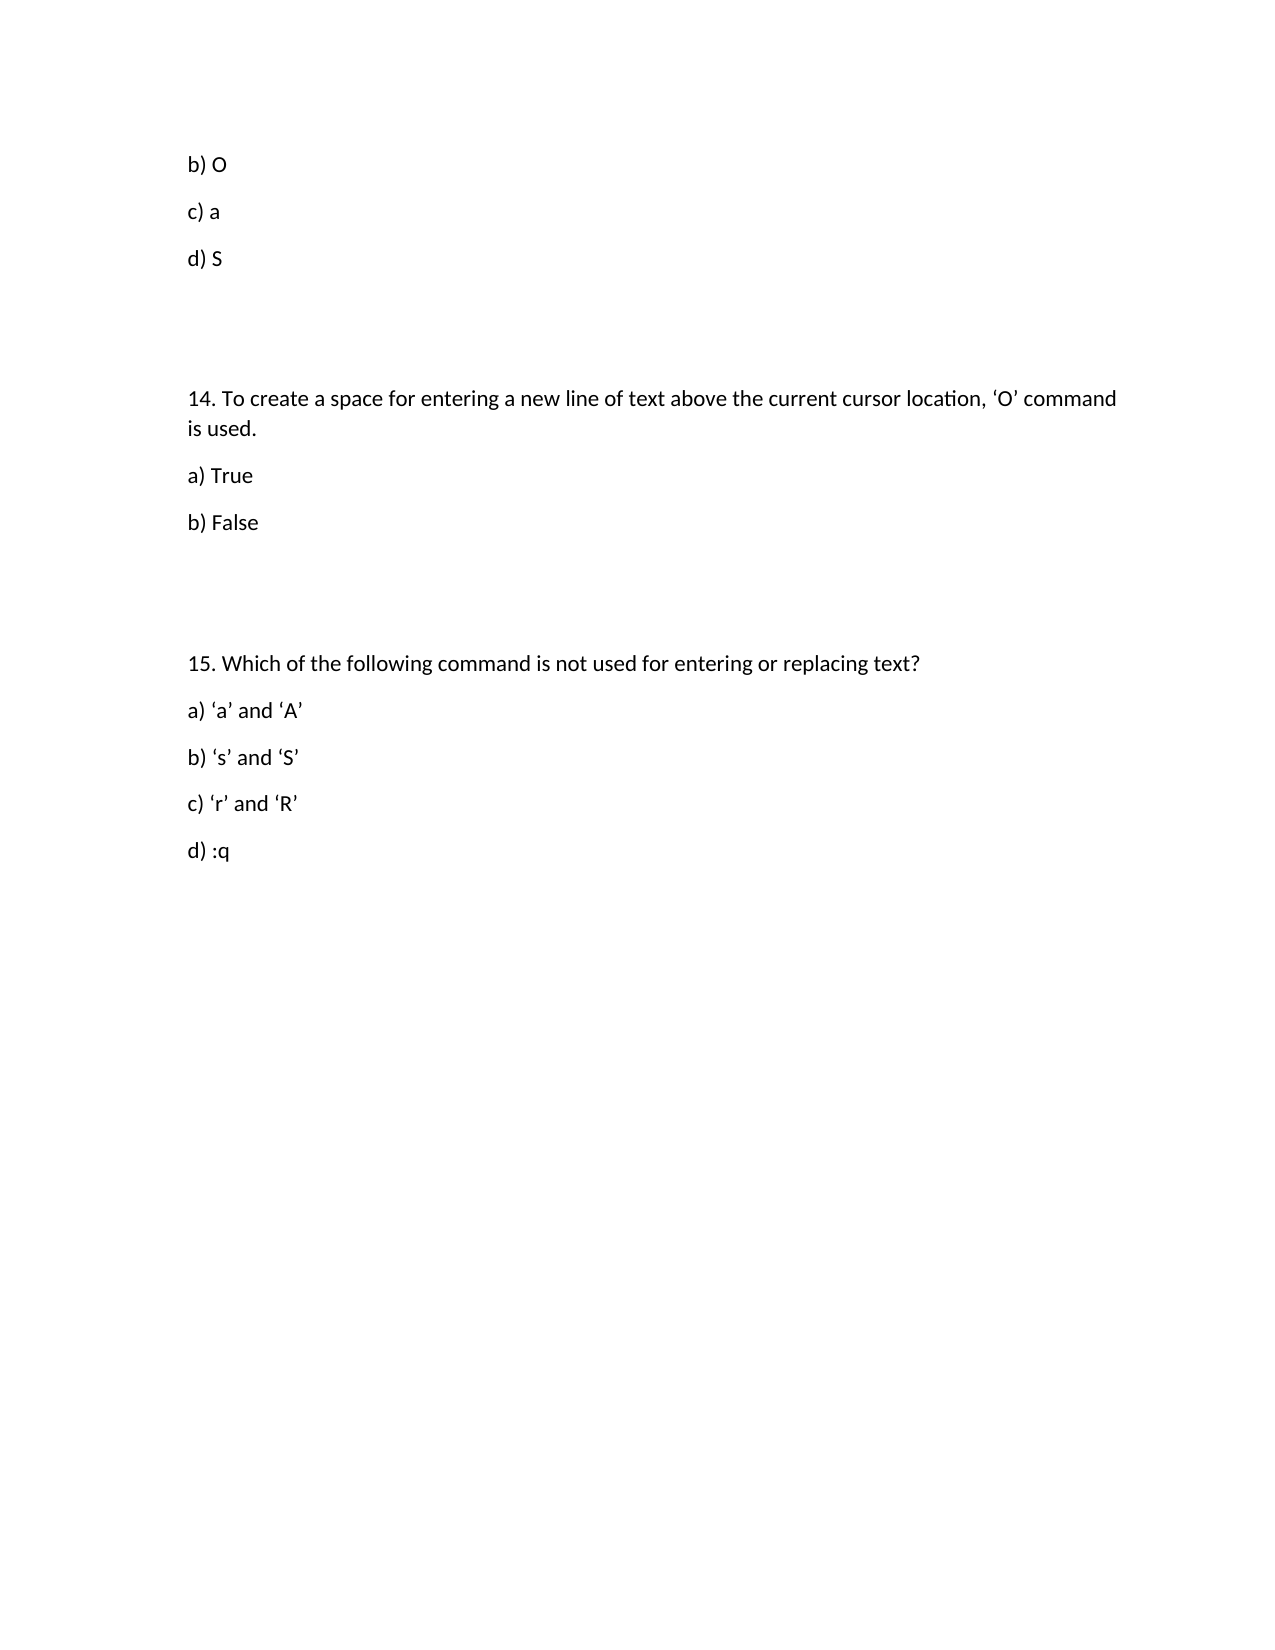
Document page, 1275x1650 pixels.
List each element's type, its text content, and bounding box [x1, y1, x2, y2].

text d) S [187, 244, 1125, 272]
text a) True [187, 461, 1125, 489]
text d) :q [187, 836, 1125, 864]
text a) ‘a’ and ‘A’ [187, 696, 1125, 724]
text b) O [187, 150, 1125, 178]
text c) a [187, 197, 1125, 225]
text c) ‘r’ and ‘R’ [187, 789, 1125, 818]
text 14. To create a space for entering a new line of text above the current cursor location, ‘O’ command is used. [187, 384, 1125, 443]
text b) False [187, 508, 1125, 536]
text b) ‘s’ and ‘S’ [187, 743, 1125, 771]
text 15. Which of the following command is not used for entering or replacing text? [187, 649, 1125, 677]
